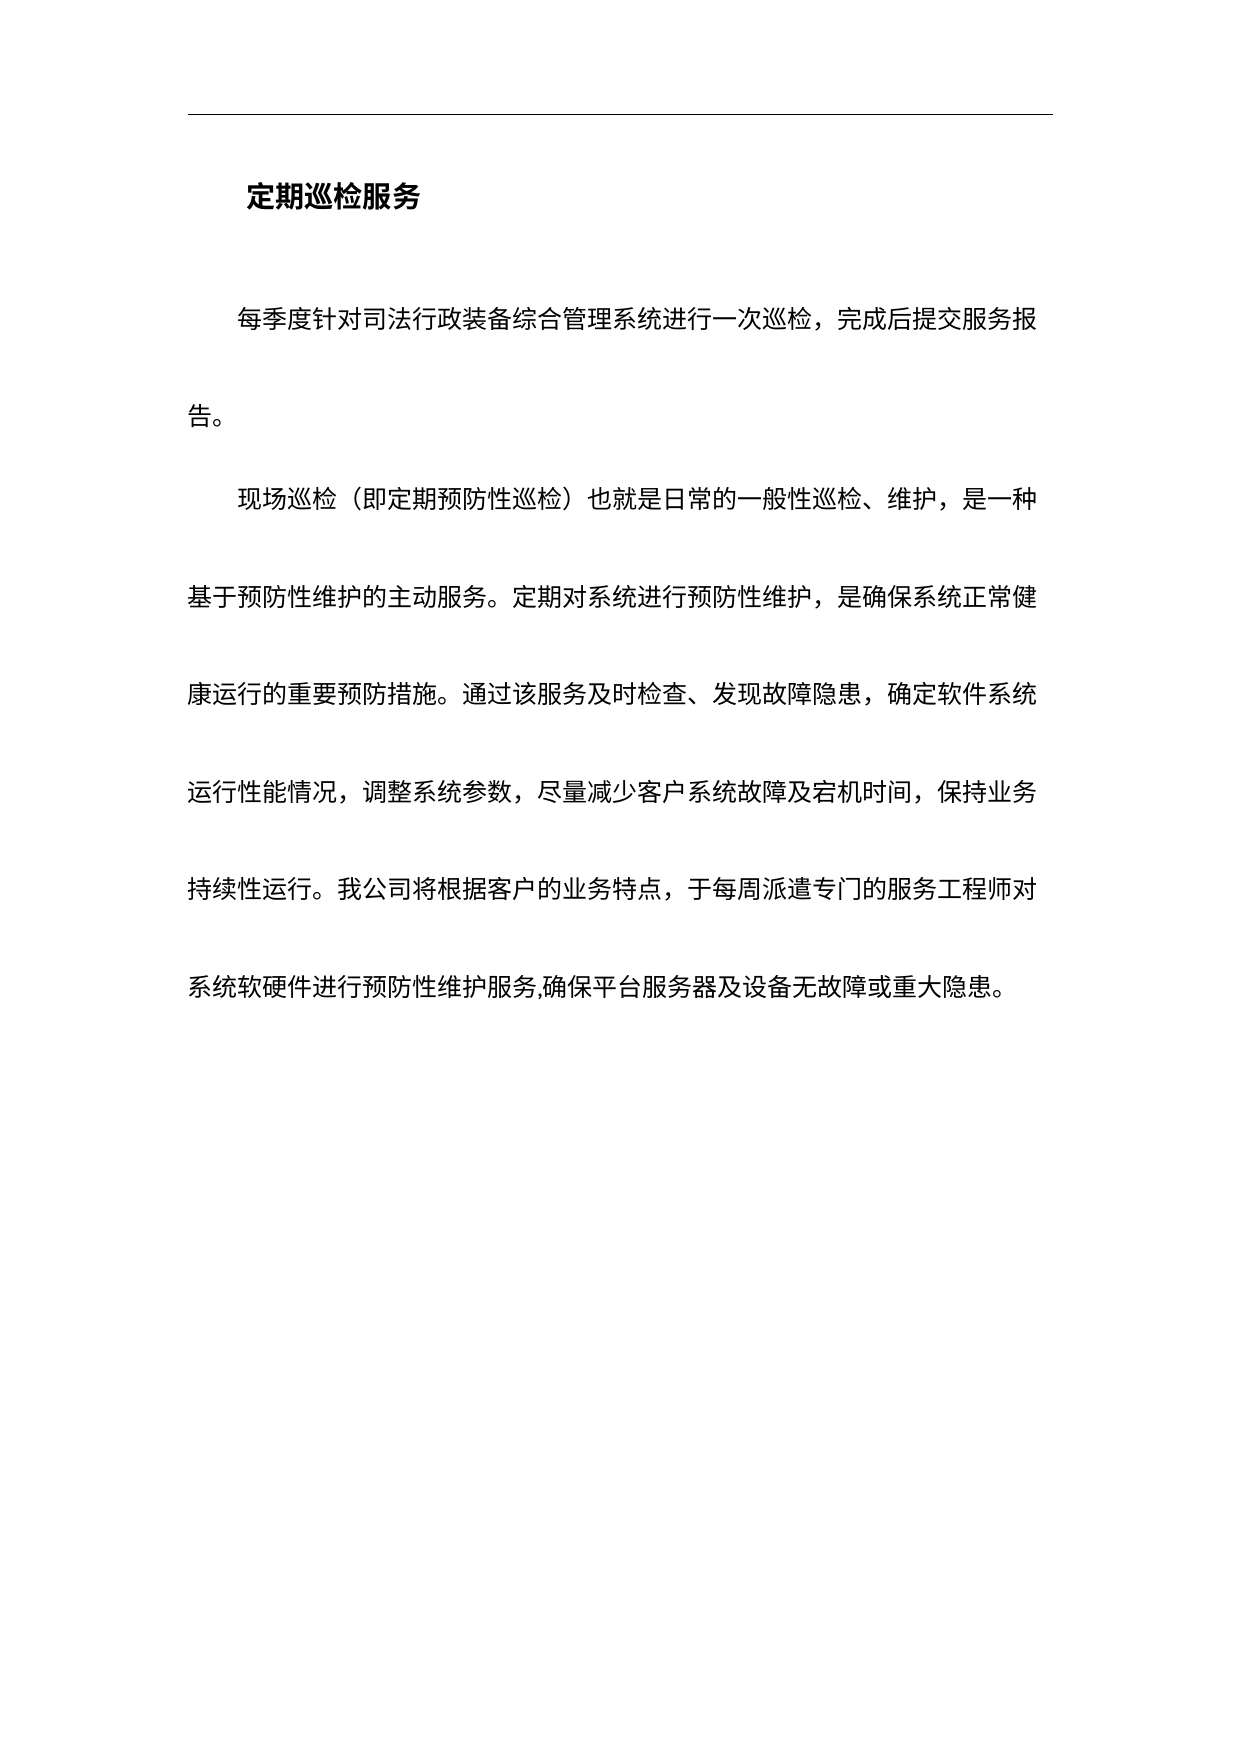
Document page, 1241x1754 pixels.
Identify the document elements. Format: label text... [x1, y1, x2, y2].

text 每季度针对司法行政装备综合管理系统进行一次巡检，完成后提交服务报告。 [187, 285, 1053, 447]
subtitle 定期巡检服务 [187, 162, 1053, 227]
text 现场巡检（即定期预防性巡检）也就是日常的一般性巡检、维护，是一种基于预防性维护的主动服务。定期对系统进行预防性维护，是确保系统正常健康运行的重要预防措施。通过该服务及时检查、发现故障隐患，确定软件系统运行性能情况，调整系统参数，尽量减少客户系统故障及宕机时间，保持业务持续性运行。我公司将根据客户的业务特点，于每周派遣专门的服务工程师对系统软硬件进行预防性维护服务,确保平台服务器及设备无故障或重大隐患。 [187, 466, 1053, 1018]
